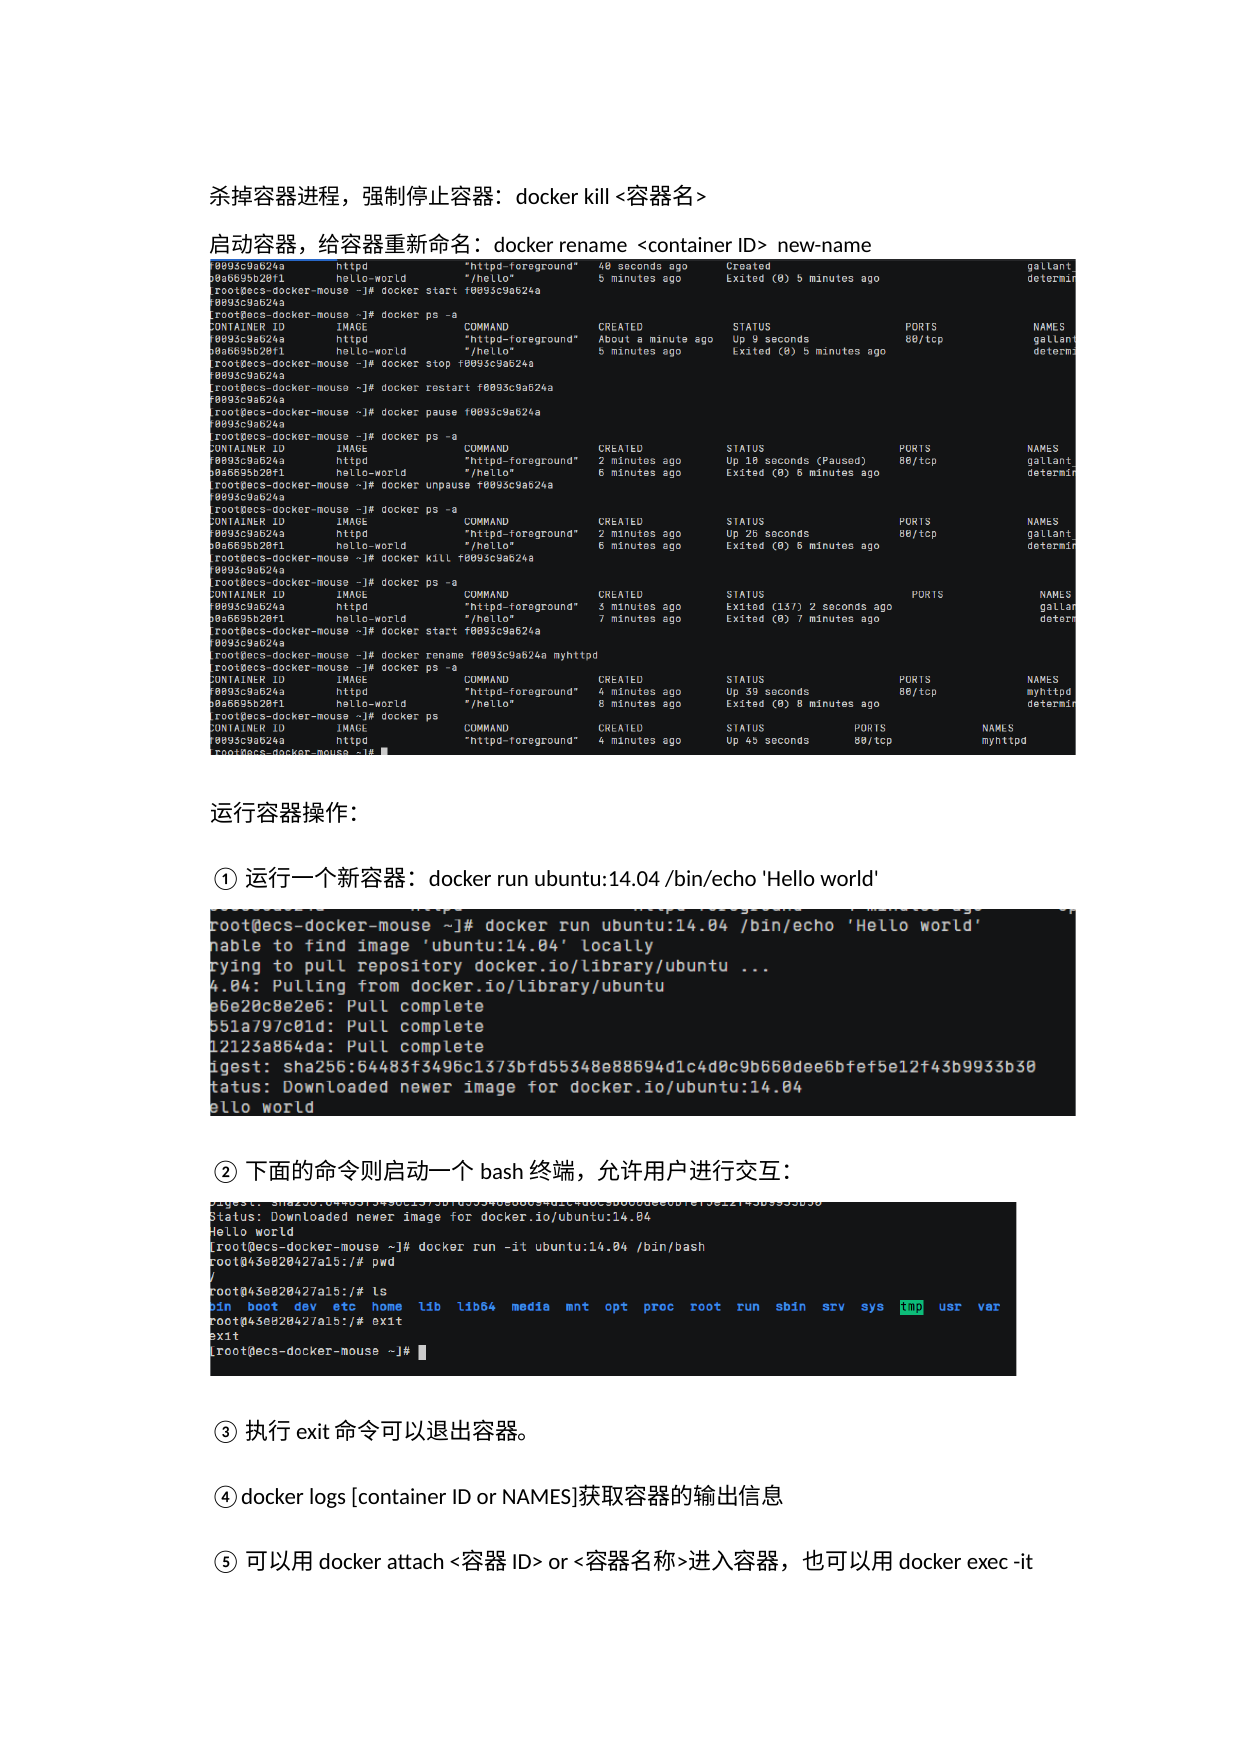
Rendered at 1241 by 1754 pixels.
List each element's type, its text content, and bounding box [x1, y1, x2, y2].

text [187, 1527, 1053, 1592]
text ②下面的命令则启动一个 bash 终端，允许用户进行交互： [187, 1137, 1053, 1202]
picture [210, 259, 1076, 755]
picture [210, 909, 1076, 1116]
text 启动容器，给容器重新命名：docker rename <container ID> new-name [187, 227, 1053, 259]
text ④docker logs [container ID or NAMES]获取容器的输出信息 [187, 1462, 1053, 1527]
text 运行容器操作： [187, 779, 1053, 844]
picture [210, 1202, 1017, 1376]
text ①运行一个新容器：docker run ubuntu:14.04 /bin/echo 'Hello world' [187, 844, 1053, 909]
text 杀掉容器进程，强制停止容器：docker kill <容器名> [187, 162, 1053, 227]
text ③执行exit命令可以退出容器。 [187, 1397, 1053, 1462]
